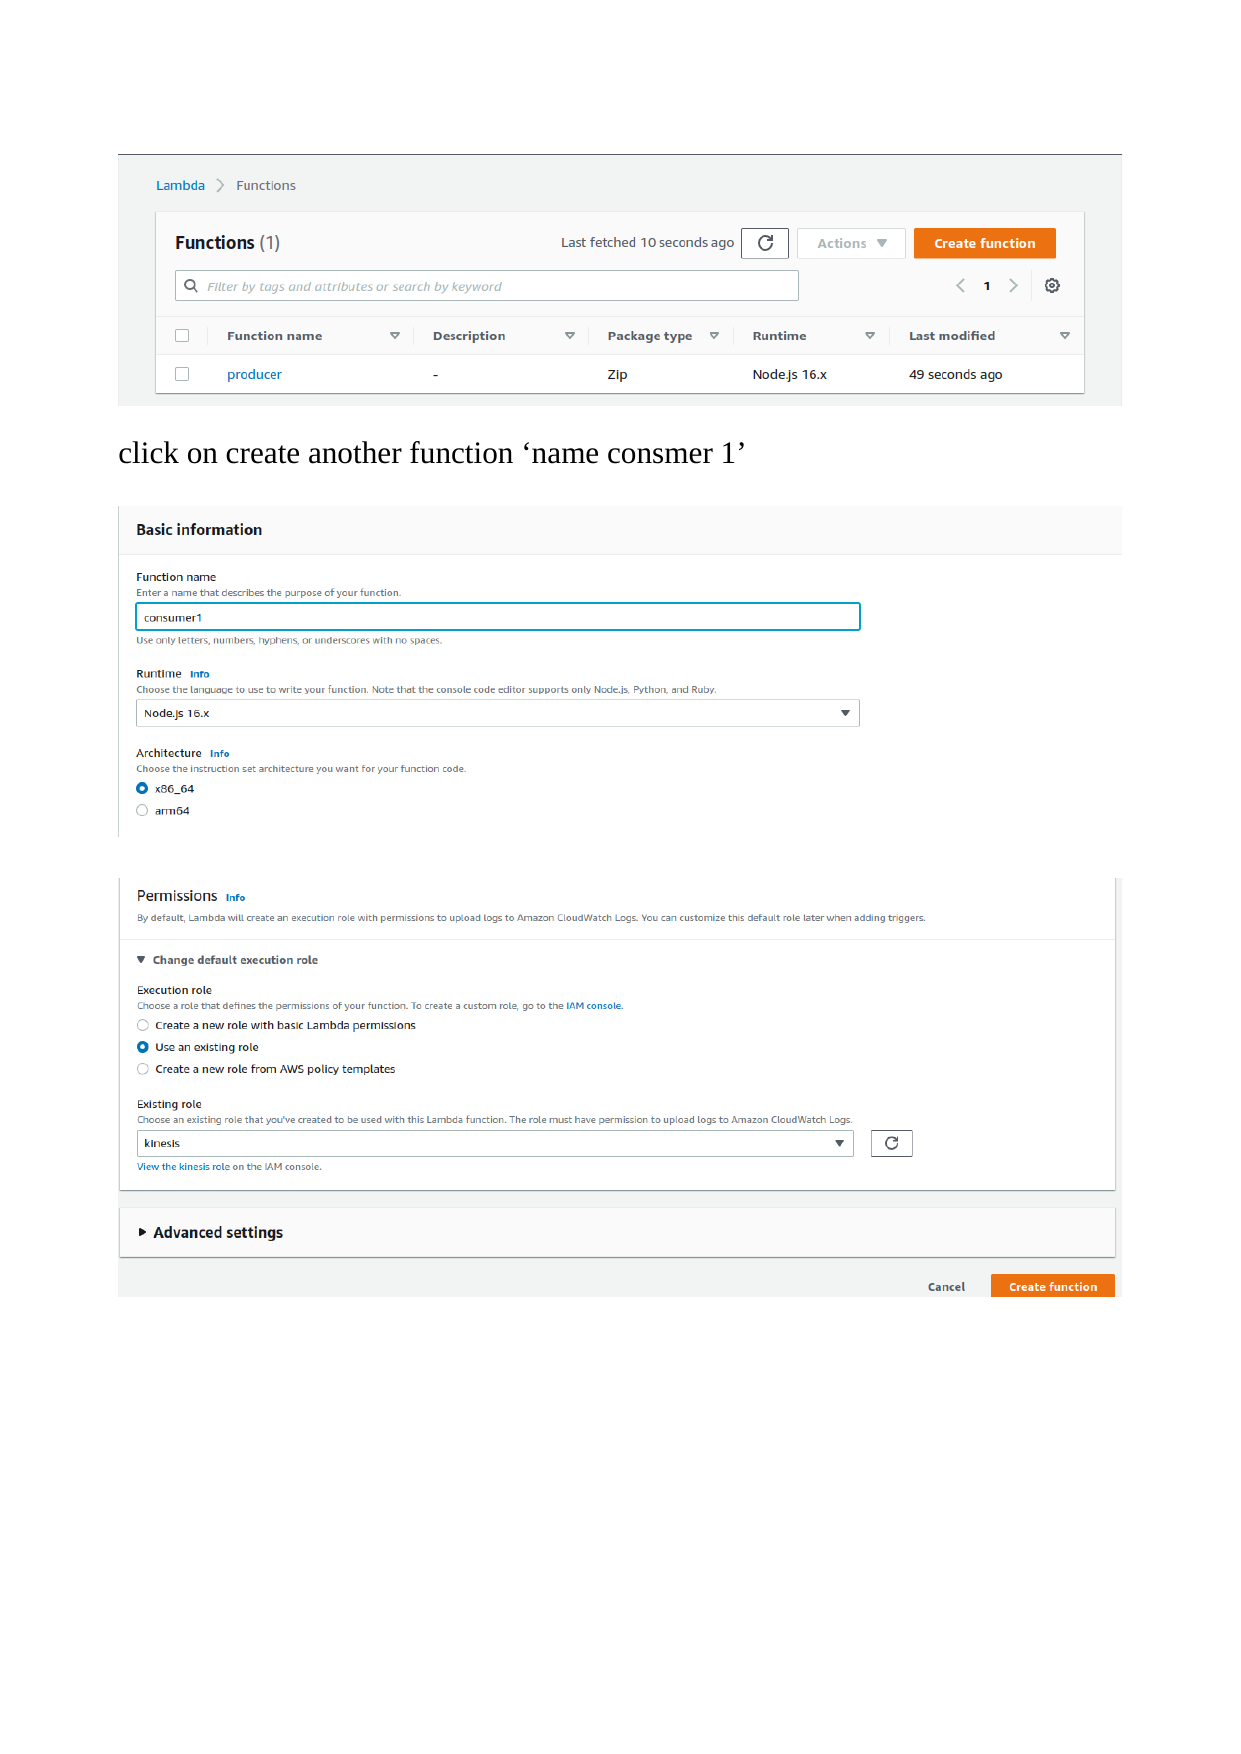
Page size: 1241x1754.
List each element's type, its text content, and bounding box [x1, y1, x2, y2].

picture [118, 506, 1123, 837]
picture [118, 878, 1123, 1297]
picture [118, 154, 1123, 406]
text click on create another function ‘name consmer 1’ [118, 434, 1122, 470]
